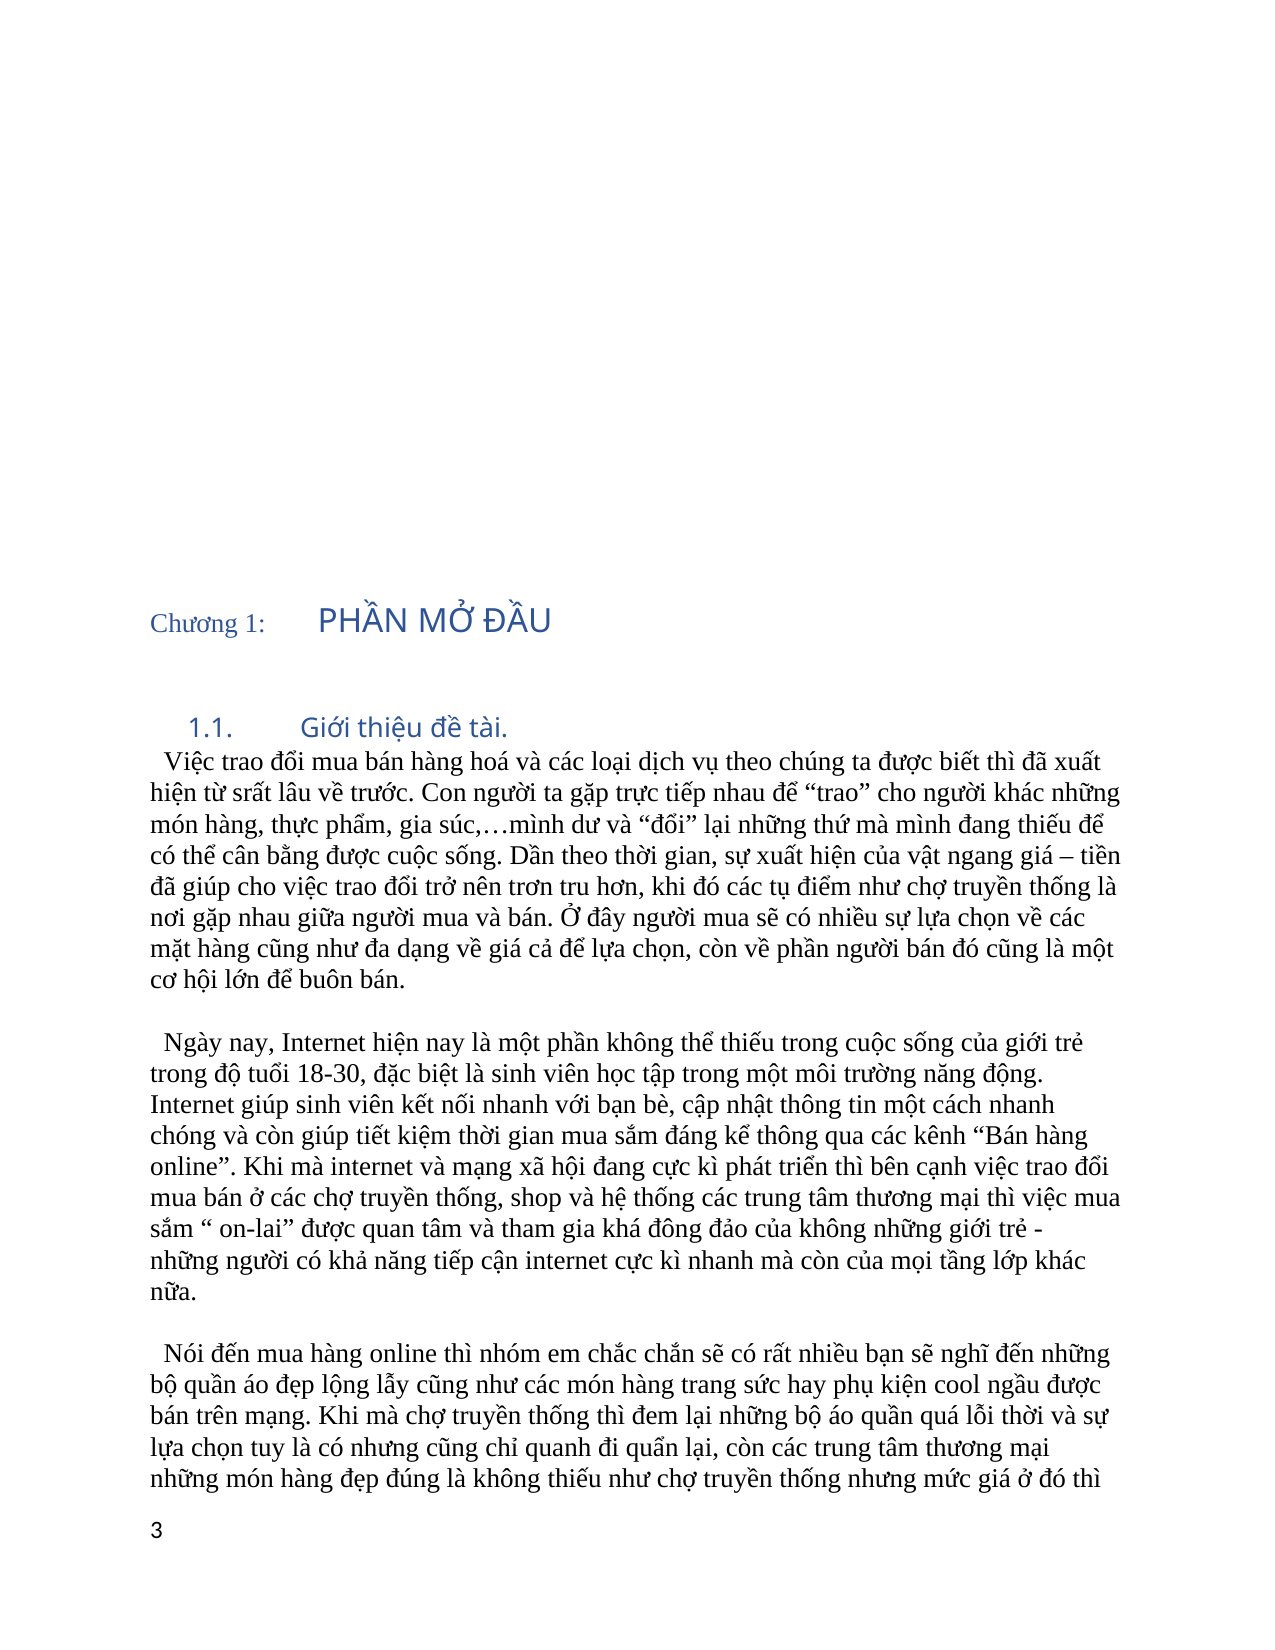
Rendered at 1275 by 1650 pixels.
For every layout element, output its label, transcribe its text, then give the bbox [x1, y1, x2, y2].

text Việc trao đổi mua bán hàng hoá và các loại dịch vụ theo chúng ta được biết thì đã xuất hiện từ srất lâu về trước. Con người ta gặp trực tiếp nhau để “trao” cho người khác những món hàng, thực phẩm, gia súc,…mình dư và “đổi” lại những thứ mà mình đang thiếu để có thể cân bằng được cuộc sống. Dần theo thời gian, sự xuất hiện của vật ngang giá – tiền đã giúp cho việc trao đổi trở nên trơn tru hơn, khi đó các tụ điểm như chợ truyền thống là nơi gặp nhau giữa người mua và bán. Ở đây người mua sẽ có nhiều sự lựa chọn về các mặt hàng cũng như đa dạng về giá cả để lựa chọn, còn về phần người bán đó cũng là một cơ hội lớn để buôn bán. [150, 745, 1125, 994]
text Ngày nay, Internet hiện nay là một phần không thể thiếu trong cuộc sống của giới trẻ trong độ tuổi 18-30, đặc biệt là sinh viên học tập trong một môi trường năng động. Internet giúp sinh viên kết nối nhanh với bạn bè, cập nhật thông tin một cách nhanh chóng và còn giúp tiết kiệm thời gian mua sắm đáng kể thông qua các kênh “Bán hàng online”. Khi mà internet và mạng xã hội đang cực kì phát triển thì bên cạnh việc trao đổi mua bán ở các chợ truyền thống, shop và hệ thống các trung tâm thương mại thì việc mua sắm “ on-lai” được quan tâm và tham gia khá đông đảo của không những giới trẻ - những người có khả năng tiếp cận internet cực kì nhanh mà còn của mọi tầng lớp khác nữa. [150, 1026, 1125, 1306]
subtitle PHẦN MỞ ĐẦU [150, 597, 1125, 642]
subtitle Giới thiệu đề tài. [187, 708, 1125, 745]
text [150, 1337, 1125, 1493]
